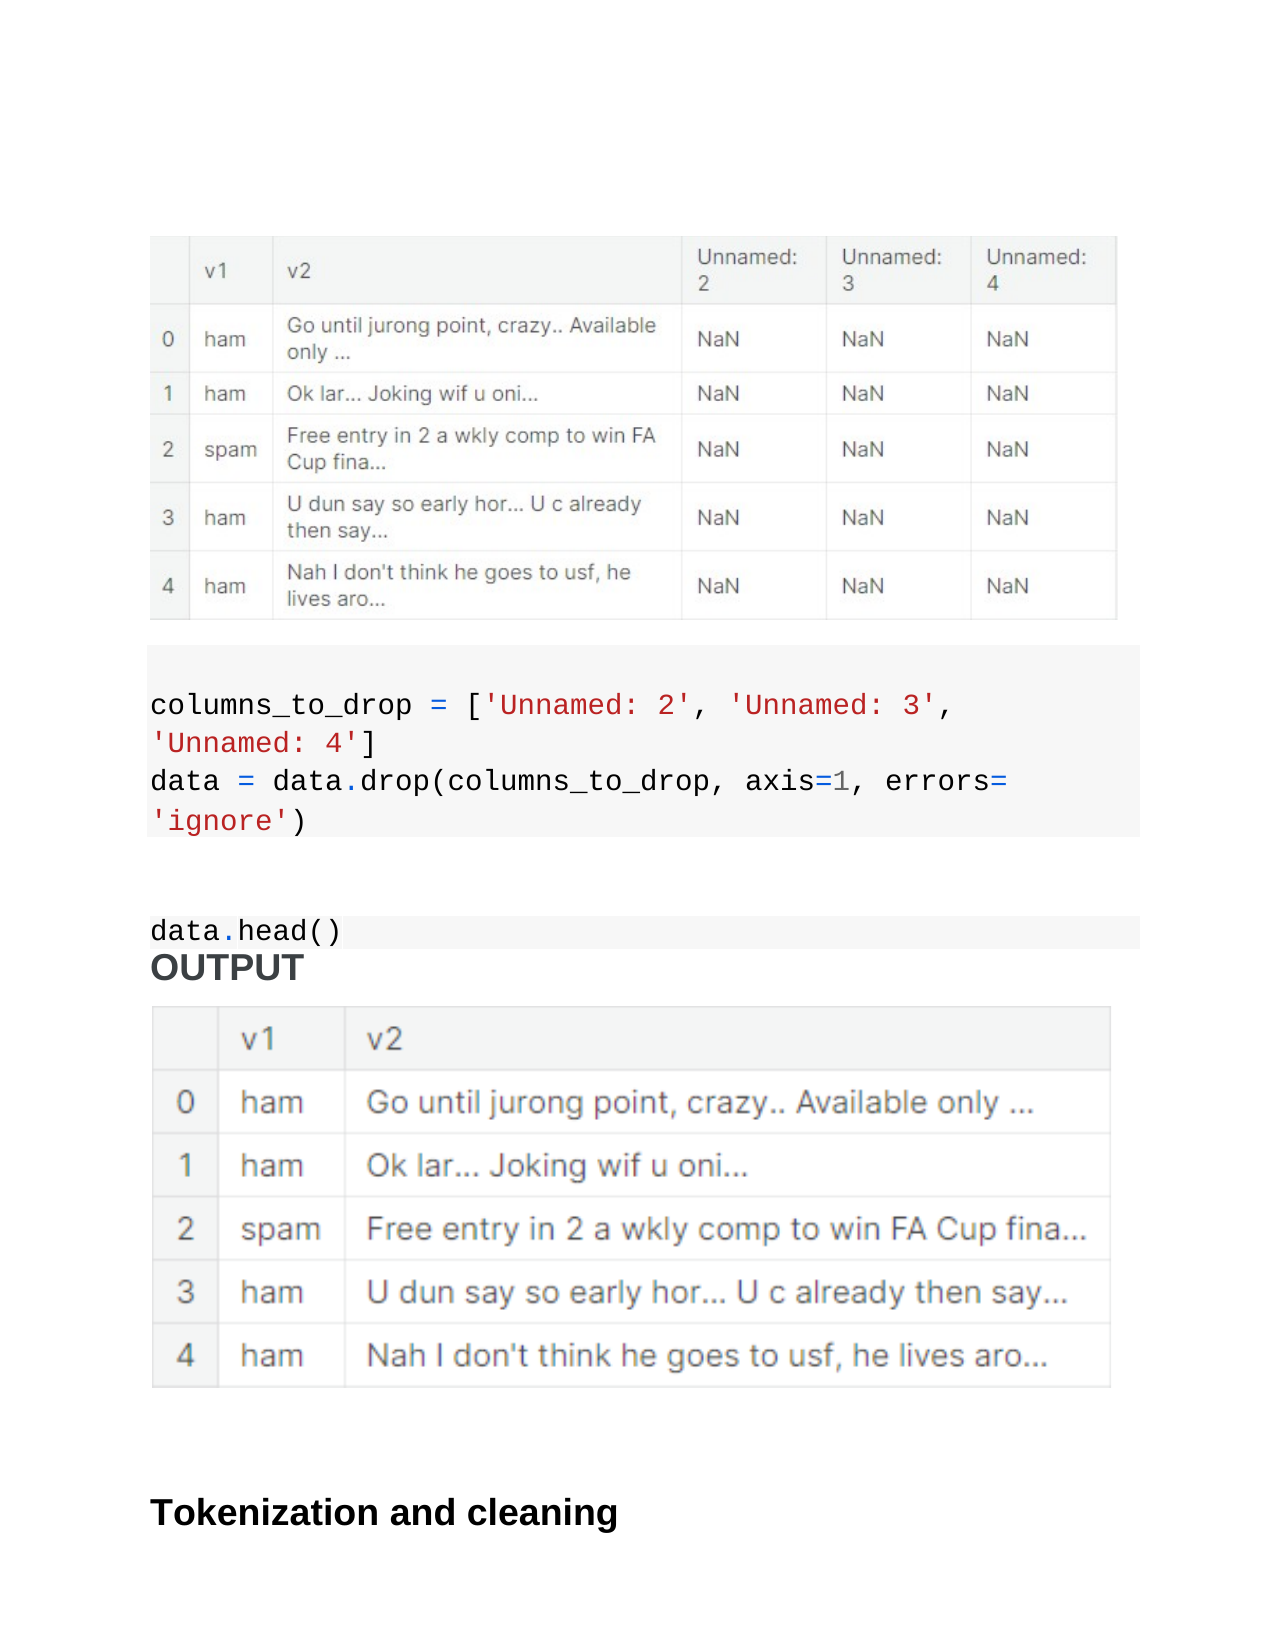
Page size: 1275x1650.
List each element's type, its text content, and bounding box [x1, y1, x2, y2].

picture [150, 236, 1118, 620]
subtitle OUTPUT [150, 947, 1152, 989]
picture [152, 1006, 1112, 1388]
text data.head() [150, 914, 1152, 947]
text Tokenization and cleaning [150, 1490, 1152, 1533]
